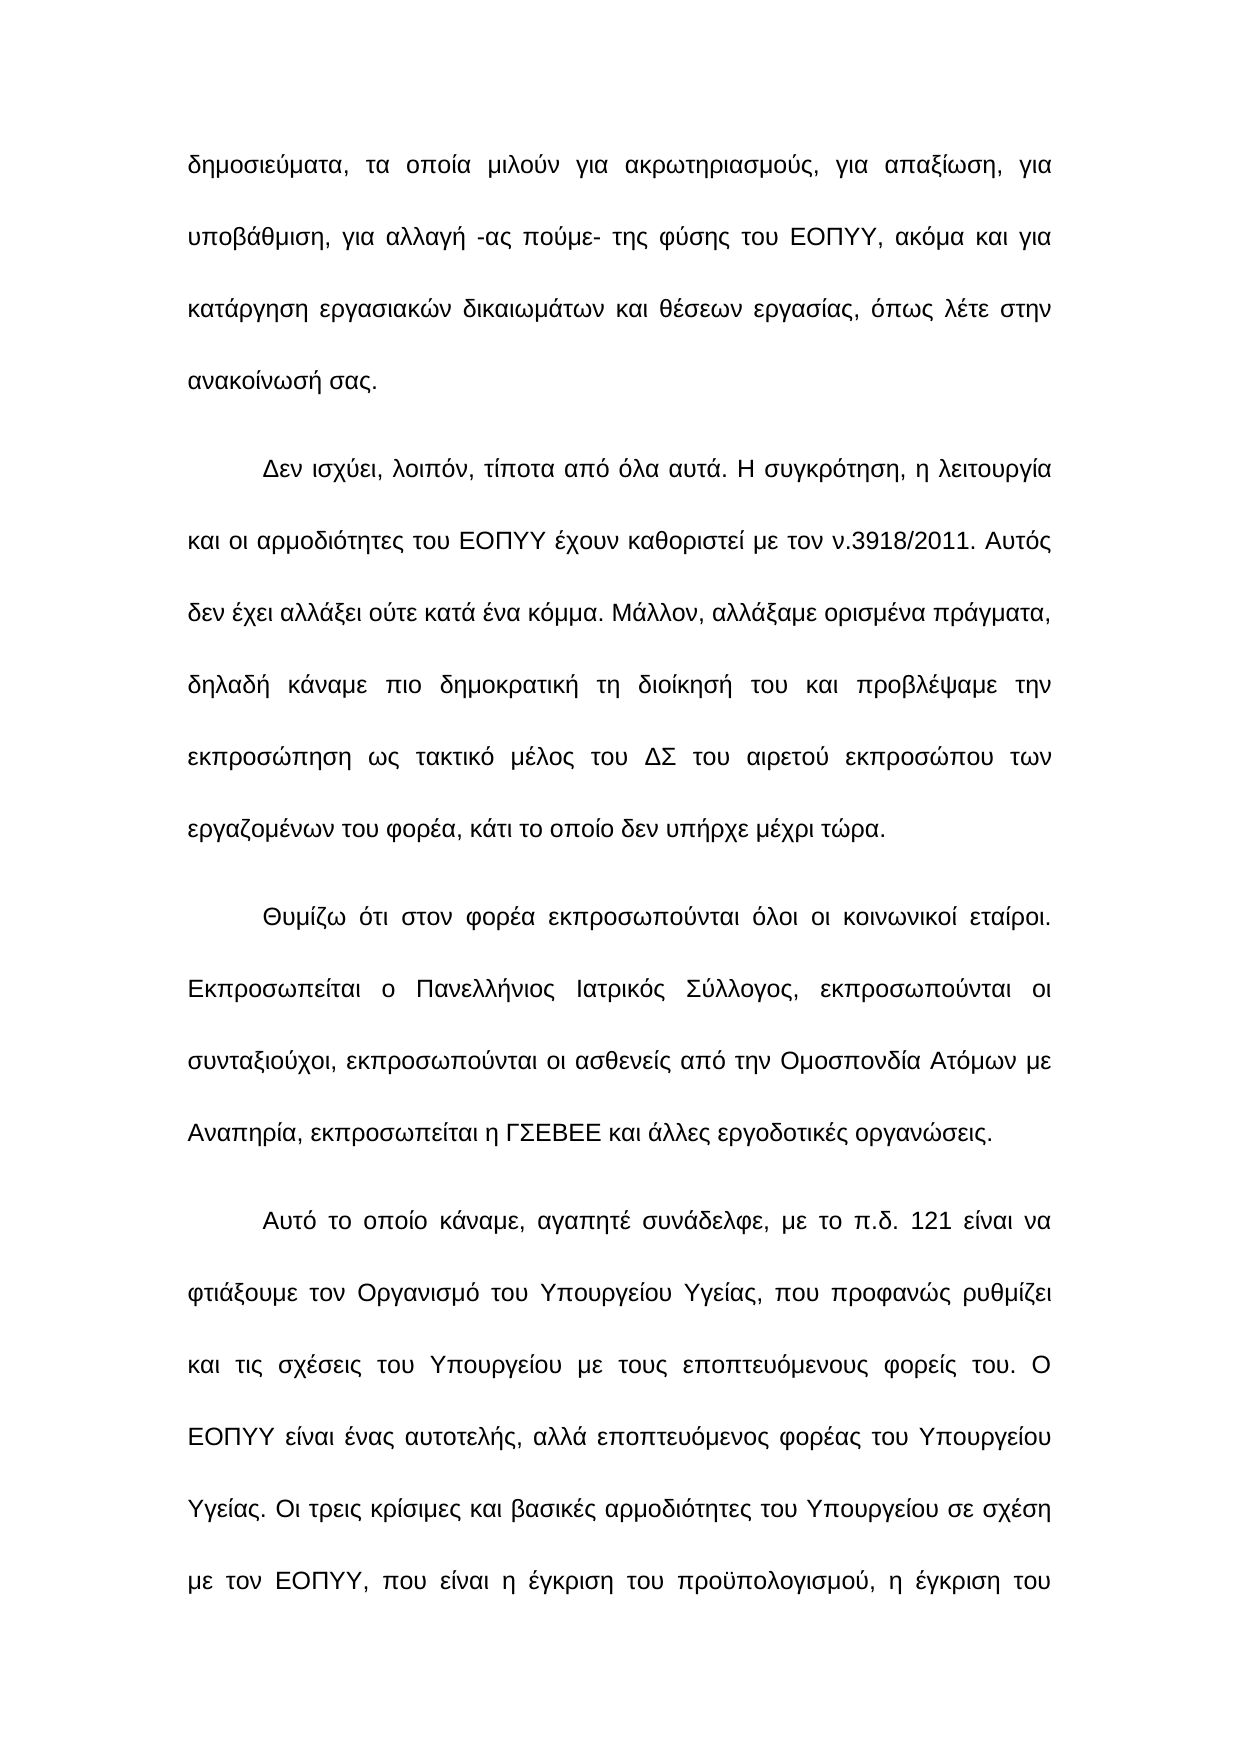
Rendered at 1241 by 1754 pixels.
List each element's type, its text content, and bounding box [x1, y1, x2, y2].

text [187, 1206, 1053, 1594]
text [187, 150, 1053, 394]
text Θυμίζω ότι στον φορέα εκπροσωπούνται όλοι οι κοινωνικοί εταίροι. Εκπροσωπείται ο Πανελλήνιος Ιατρικός Σύλλογος, εκπροσωπούνται οι συνταξιούχοι, εκπροσωπούνται οι ασθενείς από την Ομοσπονδία Ατόμων με Αναπηρία, εκπροσωπείται η ΓΣΕΒΕΕ και άλλες εργοδοτικές οργανώσεις. [187, 902, 1053, 1146]
text Δεν ισχύει, λοιπόν, τίποτα από όλα αυτά. Η συγκρότηση, η λειτουργία και οι αρμοδιότητες του ΕΟΠΥΥ έχουν καθοριστεί με τον ν.3918/2011. Αυτός δεν έχει αλλάξει ούτε κατά ένα κόμμα. Μάλλον, αλλάξαμε ορισμένα πράγματα, δηλαδή κάναμε πιο δημοκρατική τη διοίκησή του και προβλέψαμε την εκπροσώπηση ως τακτικό μέλος του ΔΣ του αιρετού εκπροσώπου των εργαζομένων του φορέα, κάτι το οποίο δεν υπήρχε μέχρι τώρα. [187, 454, 1053, 842]
